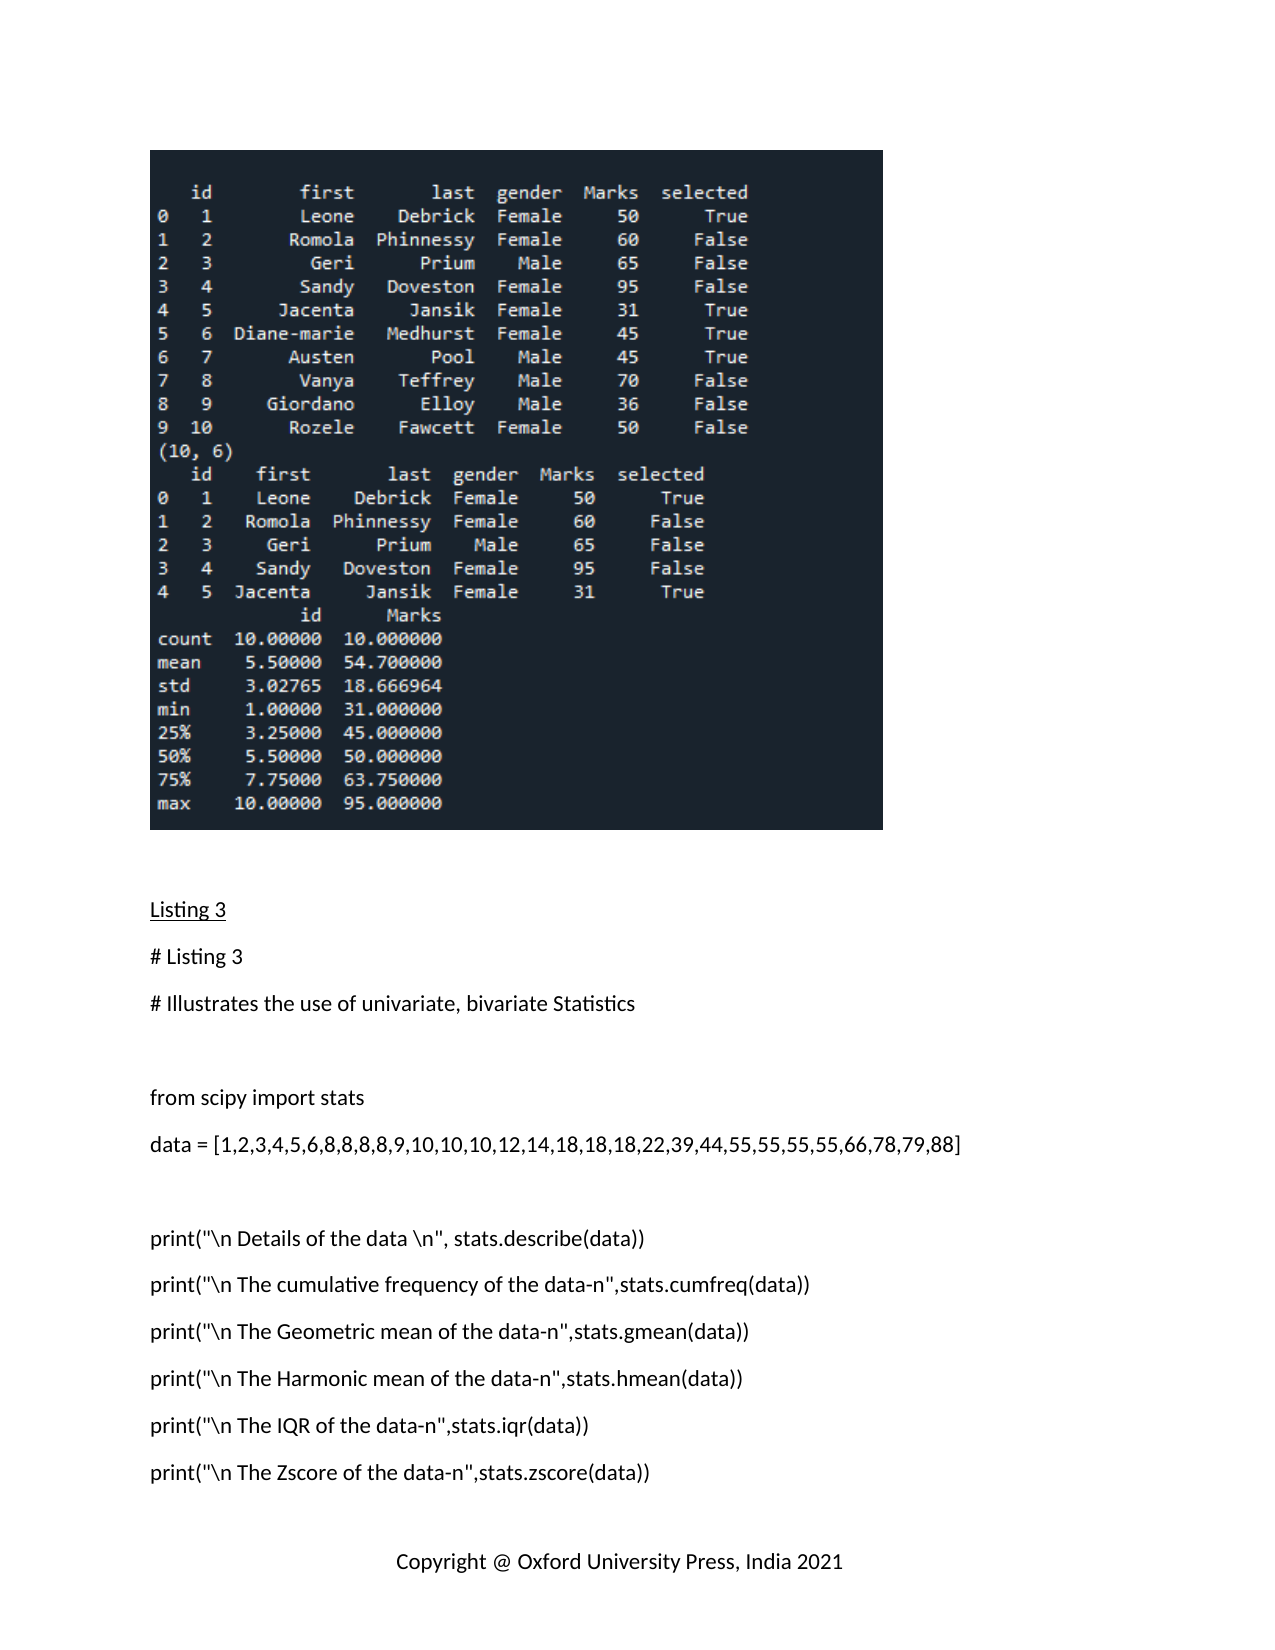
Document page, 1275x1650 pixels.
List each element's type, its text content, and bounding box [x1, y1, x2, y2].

text # Listing 3 [150, 942, 1125, 970]
text # Illustrates the use of univariate, bivariate Statistics [150, 989, 1125, 1017]
text print("\n The Harmonic mean of the data-n",stats.hmean(data)) [150, 1364, 1125, 1392]
text print("\n Details of the data \n", stats.describe(data)) [150, 1224, 1125, 1252]
picture [150, 150, 883, 830]
text data = [1,2,3,4,5,6,8,8,8,8,9,10,10,10,12,14,18,18,18,22,39,44,55,55,55,55,66,78,79,88] [150, 1130, 1125, 1158]
text Listing 3 [150, 896, 1125, 923]
text print("\n The IQR of the data-n",stats.iqr(data)) [150, 1411, 1125, 1439]
text print("\n The Zscore of the data-n",stats.zscore(data)) [150, 1458, 1125, 1486]
text from scipy import stats [150, 1083, 1125, 1111]
text print("\n The Geometric mean of the data-n",stats.gmean(data)) [150, 1317, 1125, 1345]
text print("\n The cumulative frequency of the data-n",stats.cumfreq(data)) [150, 1271, 1125, 1298]
